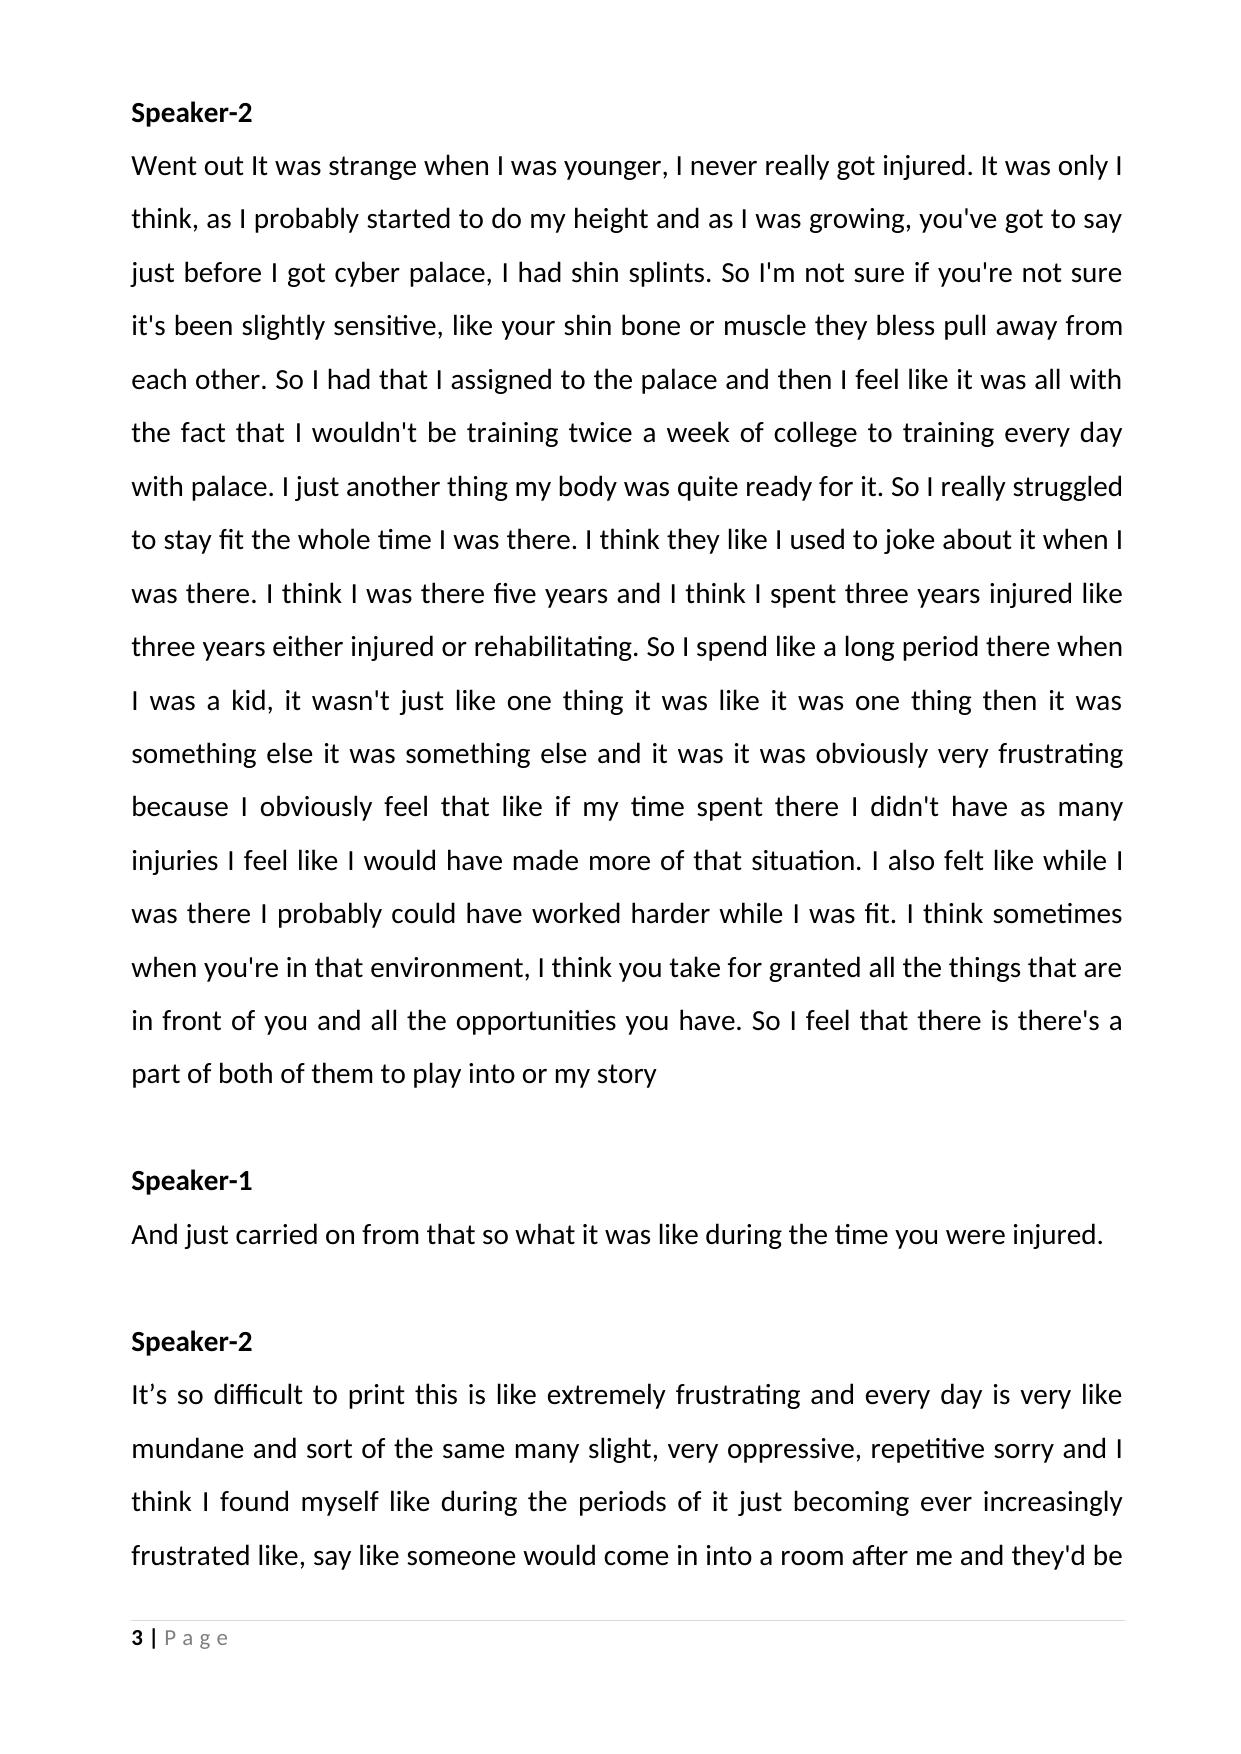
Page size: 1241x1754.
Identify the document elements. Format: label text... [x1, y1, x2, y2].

text Went out It was strange when I was younger, I never really got injured. It was only I think, as I probably started to do my height and as I was growing, you've got to say just before I got cyber palace, I had shin splints. So I'm not sure if you're not sure it's been slightly sensitive, like your shin bone or muscle they bless pull away from each other. So I had that I assigned to the palace and then I feel like it was all with the fact that I wouldn't be training twice a week of college to training every day with palace. I just another thing my body was quite ready for it. So I really struggled to stay fit the whole time I was there. I think they like I used to joke about it when I was there. I think I was there five years and I think I spent three years injured like three years either injured or rehabilitating. So I spend like a long period there when I was a kid, it wasn't just like one thing it was like it was one thing then it was something else it was something else and it was it was obviously very frustrating because I obviously feel that like if my time spent there I didn't have as many injuries I feel like I would have made more of that situation. I also felt like while I was there I probably could have worked harder while I was fit. I think sometimes when you're in that environment, I think you take for granted all the things that are in front of you and all the opportunities you have. So I feel that there is there's a part of both of them to play into or my story [131, 147, 1125, 1091]
text And just carried on from that so what it was like during the time you were injured. [131, 1216, 1125, 1252]
text Speaker-1 [131, 1162, 1125, 1198]
text Speaker-2 [131, 94, 1125, 129]
text Speaker-2 [131, 1323, 1125, 1358]
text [131, 1376, 1125, 1572]
